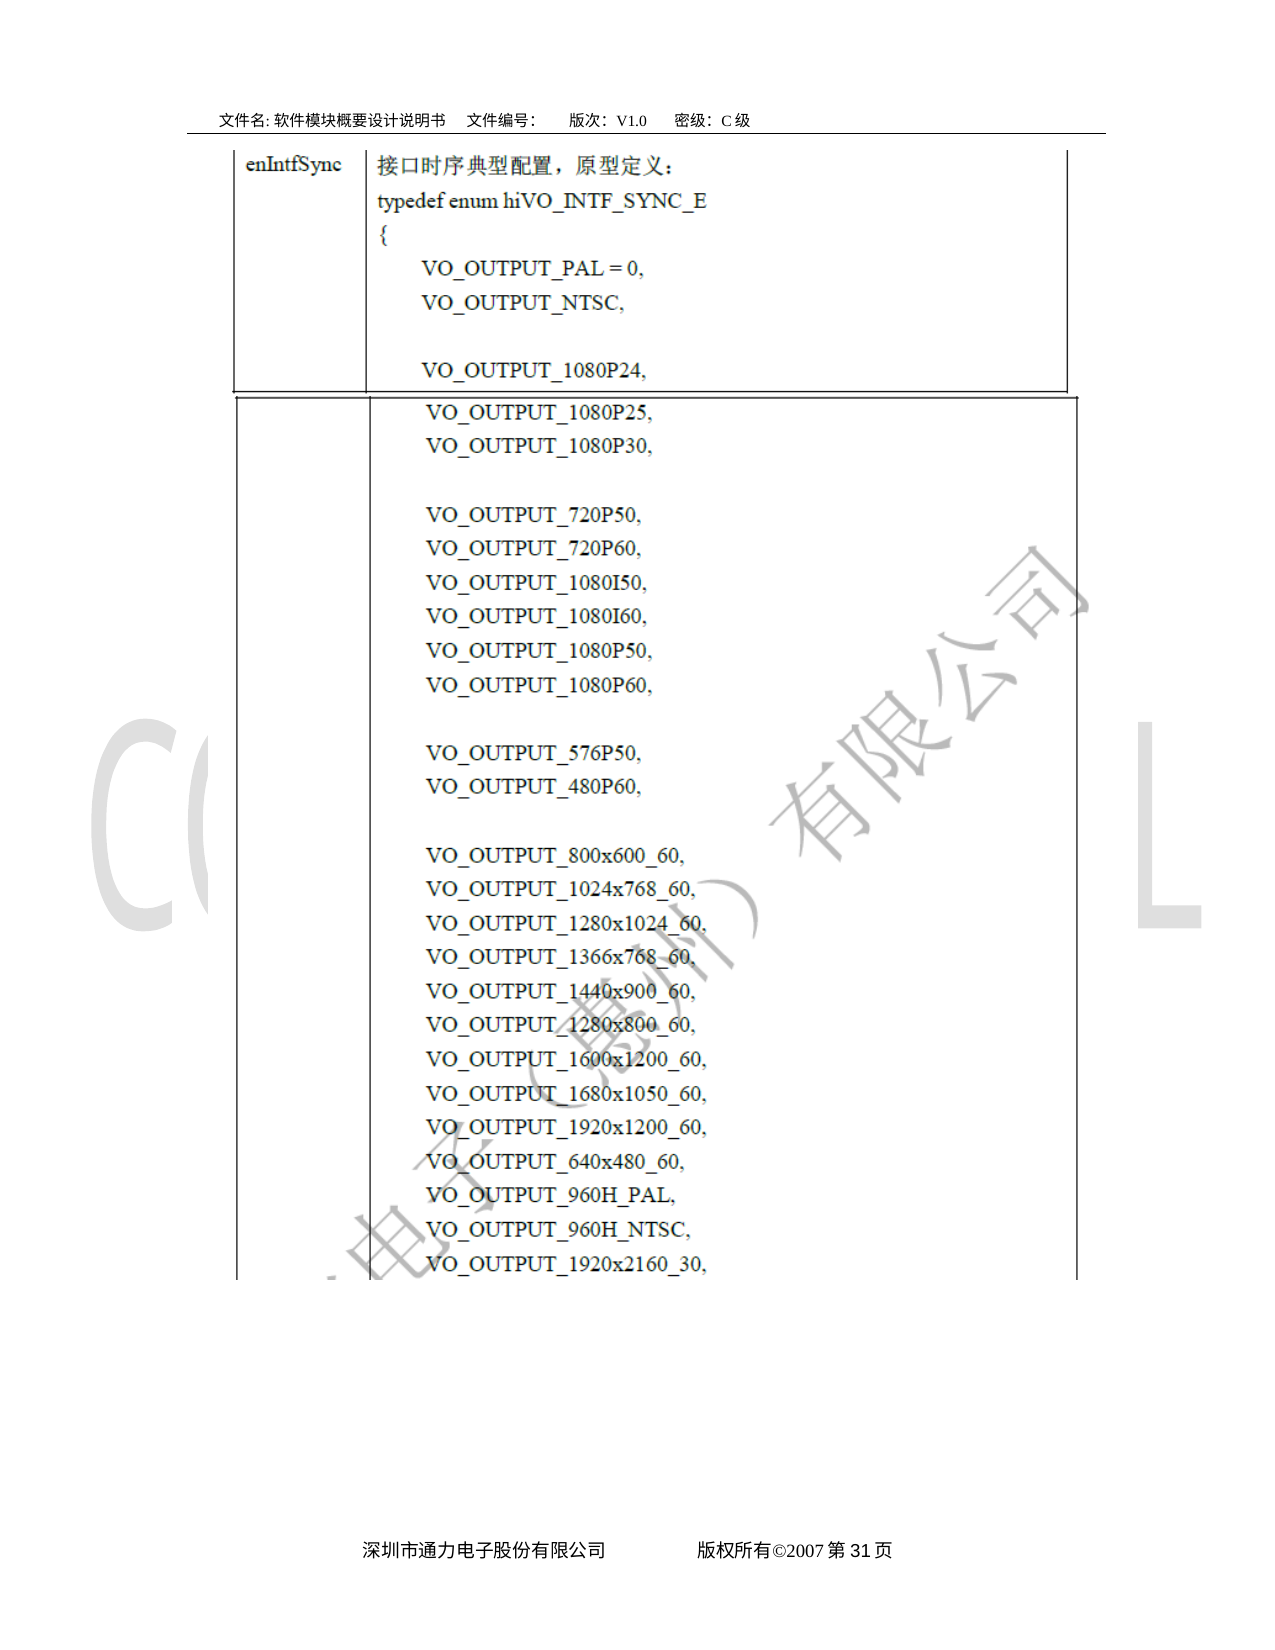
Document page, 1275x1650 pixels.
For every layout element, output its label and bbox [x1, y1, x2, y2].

picture [187, 150, 1127, 1280]
